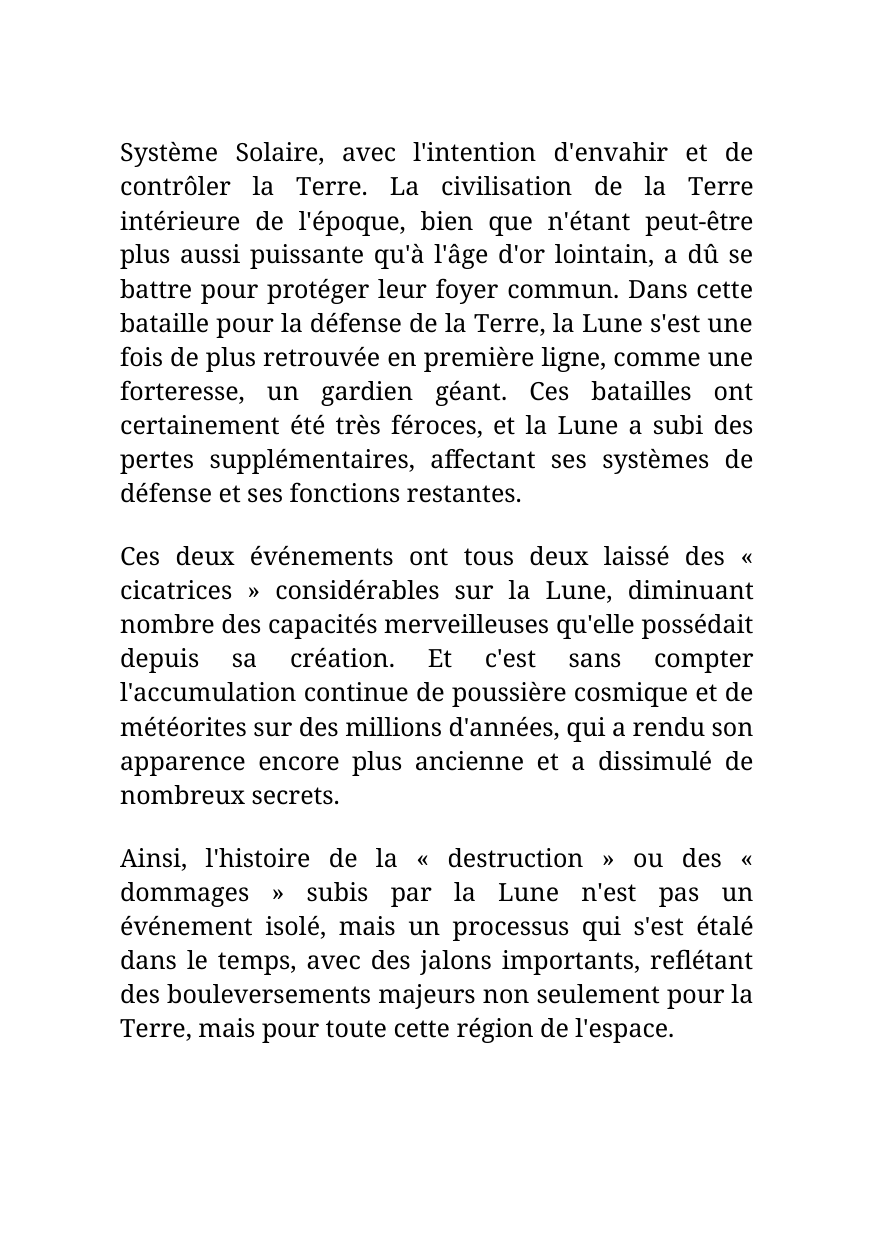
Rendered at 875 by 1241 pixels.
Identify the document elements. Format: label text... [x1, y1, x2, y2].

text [120, 135, 754, 510]
text Ainsi, l'histoire de la « destruction » ou des « dommages » subis par la Lune n'est pas un événement isolé, mais un processus qui s'est étalé dans le temps, avec des jalons importants, reflétant des bouleversements majeurs non seulement pour la Terre, mais pour toute cette région de l'espace. [120, 841, 754, 1045]
text Ces deux événements ont tous deux laissé des « cicatrices » considérables sur la Lune, diminuant nombre des capacités merveilleuses qu'elle possédait depuis sa création. Et c'est sans compter l'accumulation continue de poussière cosmique et de météorites sur des millions d'années, qui a rendu son apparence encore plus ancienne et a dissimulé de nombreux secrets. [120, 539, 754, 811]
